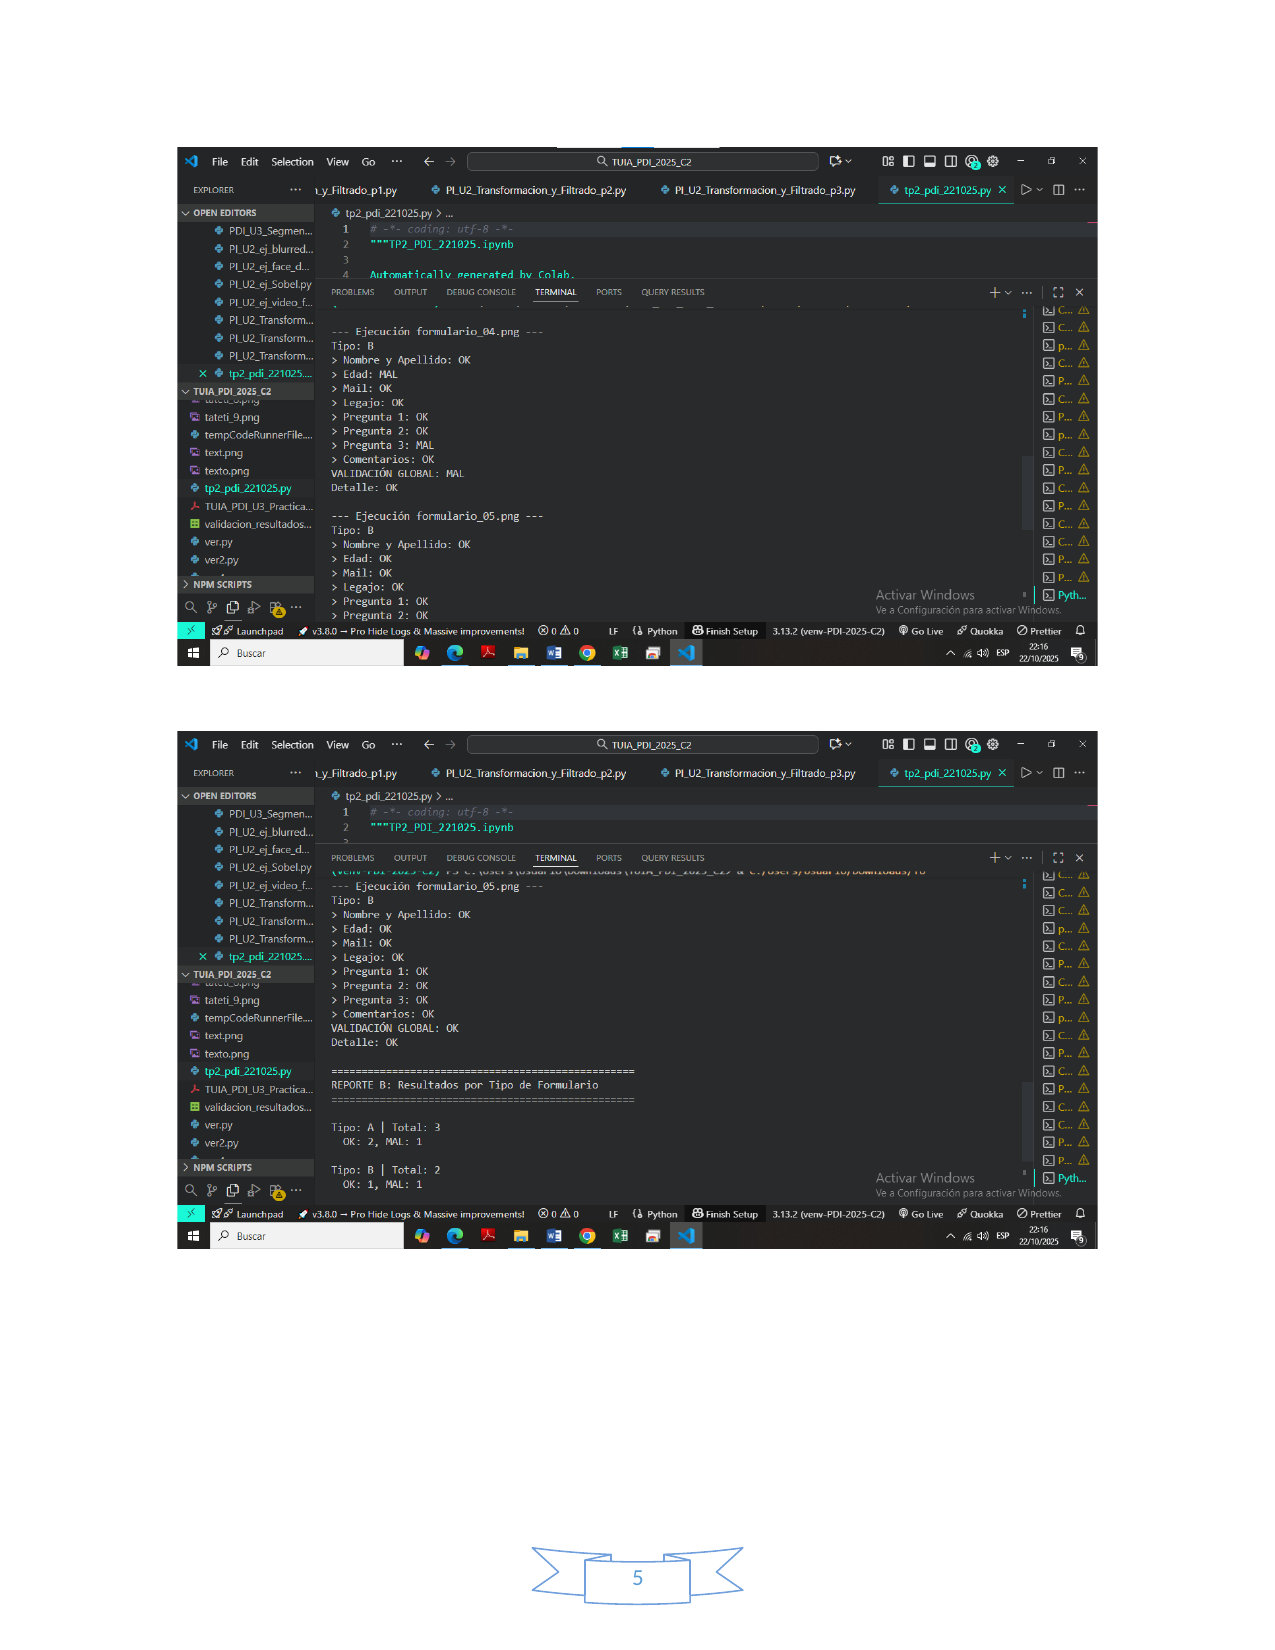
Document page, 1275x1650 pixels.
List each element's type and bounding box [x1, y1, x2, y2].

picture [177, 147, 1098, 666]
picture [177, 731, 1098, 1249]
